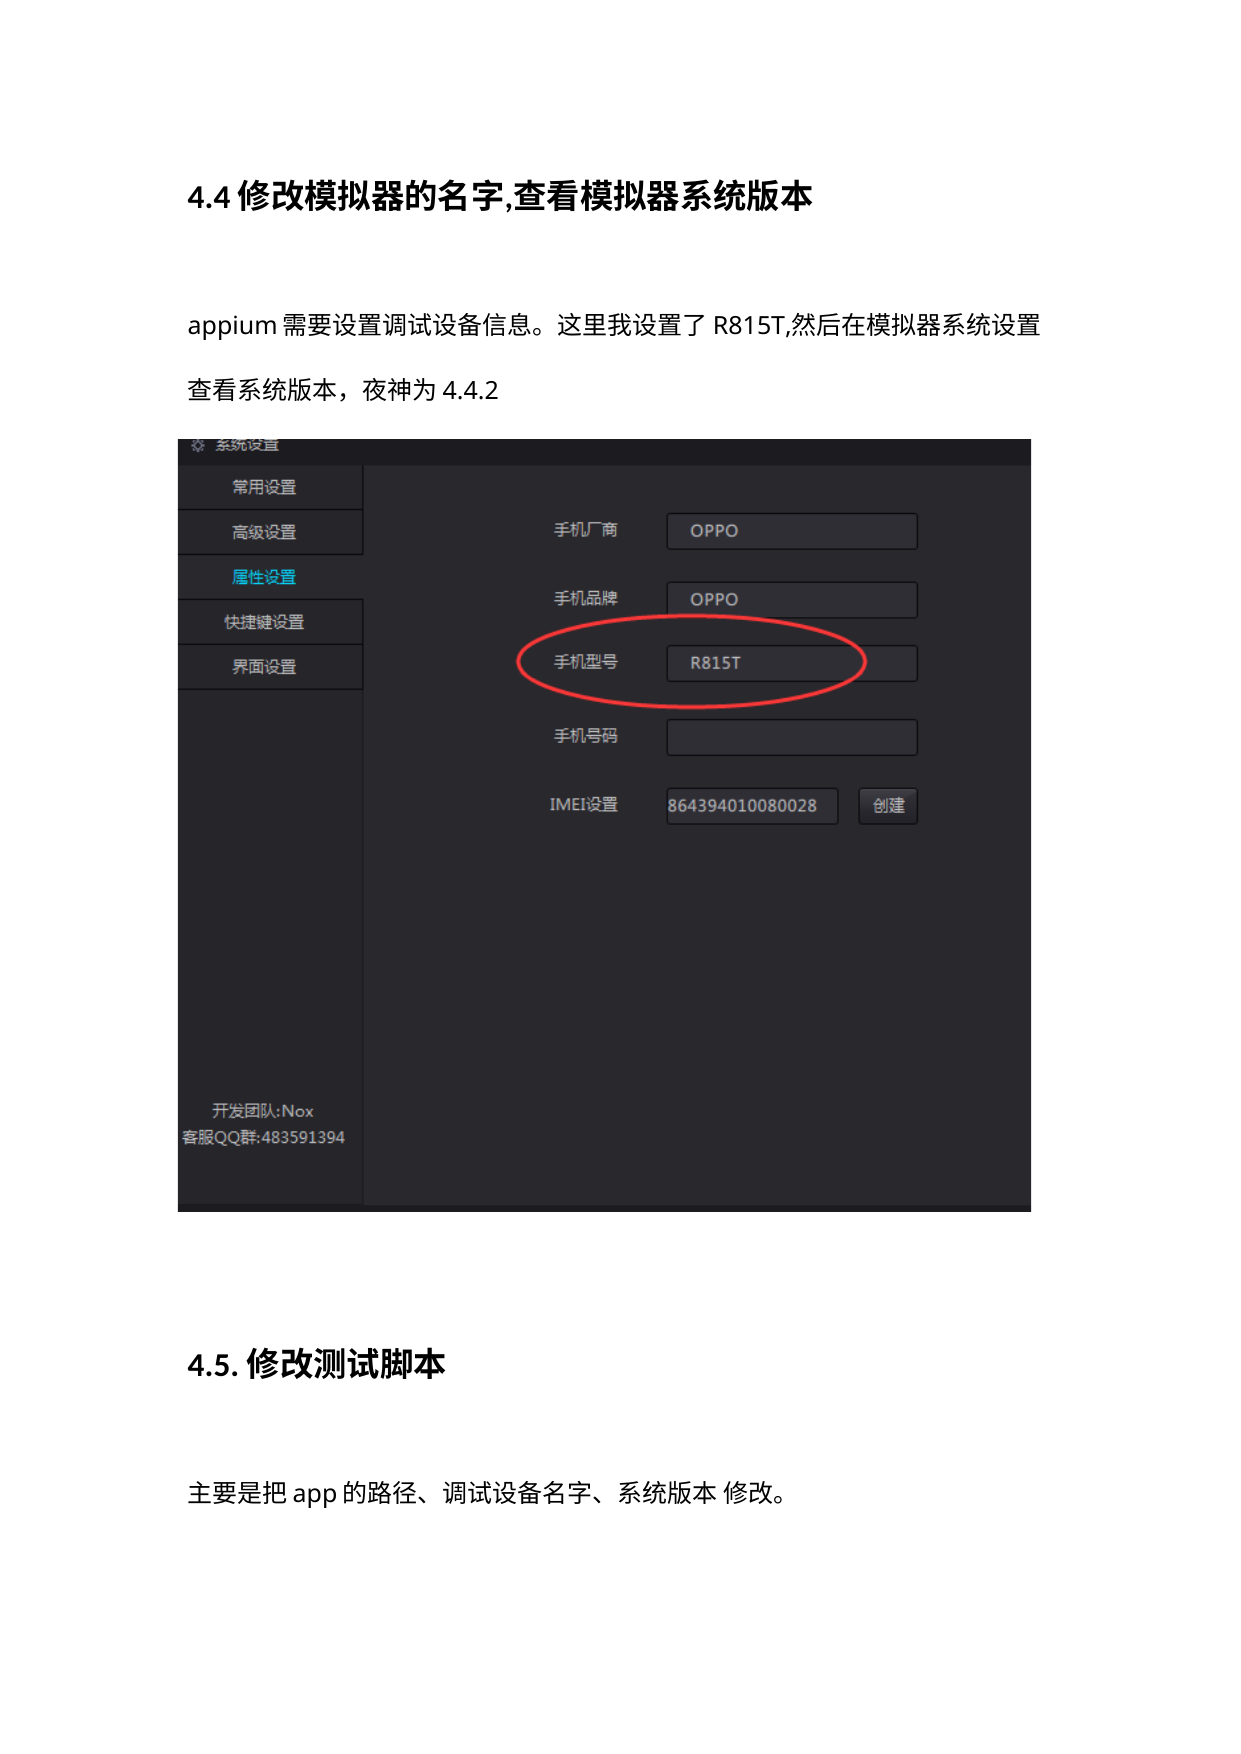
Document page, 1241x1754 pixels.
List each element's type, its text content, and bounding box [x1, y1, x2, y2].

subtitle 4.4 修改模拟器的名字,查看模拟器系统版本 [187, 162, 1053, 227]
picture [177, 439, 1032, 1212]
text appium需要设置调试设备信息。这里我设置了R815T,然后在模拟器系统设置查看系统版本，夜神为4.4.2 [187, 291, 1053, 421]
text 主要是把app的路径、调试设备名字、系统版本 修改。 [187, 1459, 1053, 1524]
